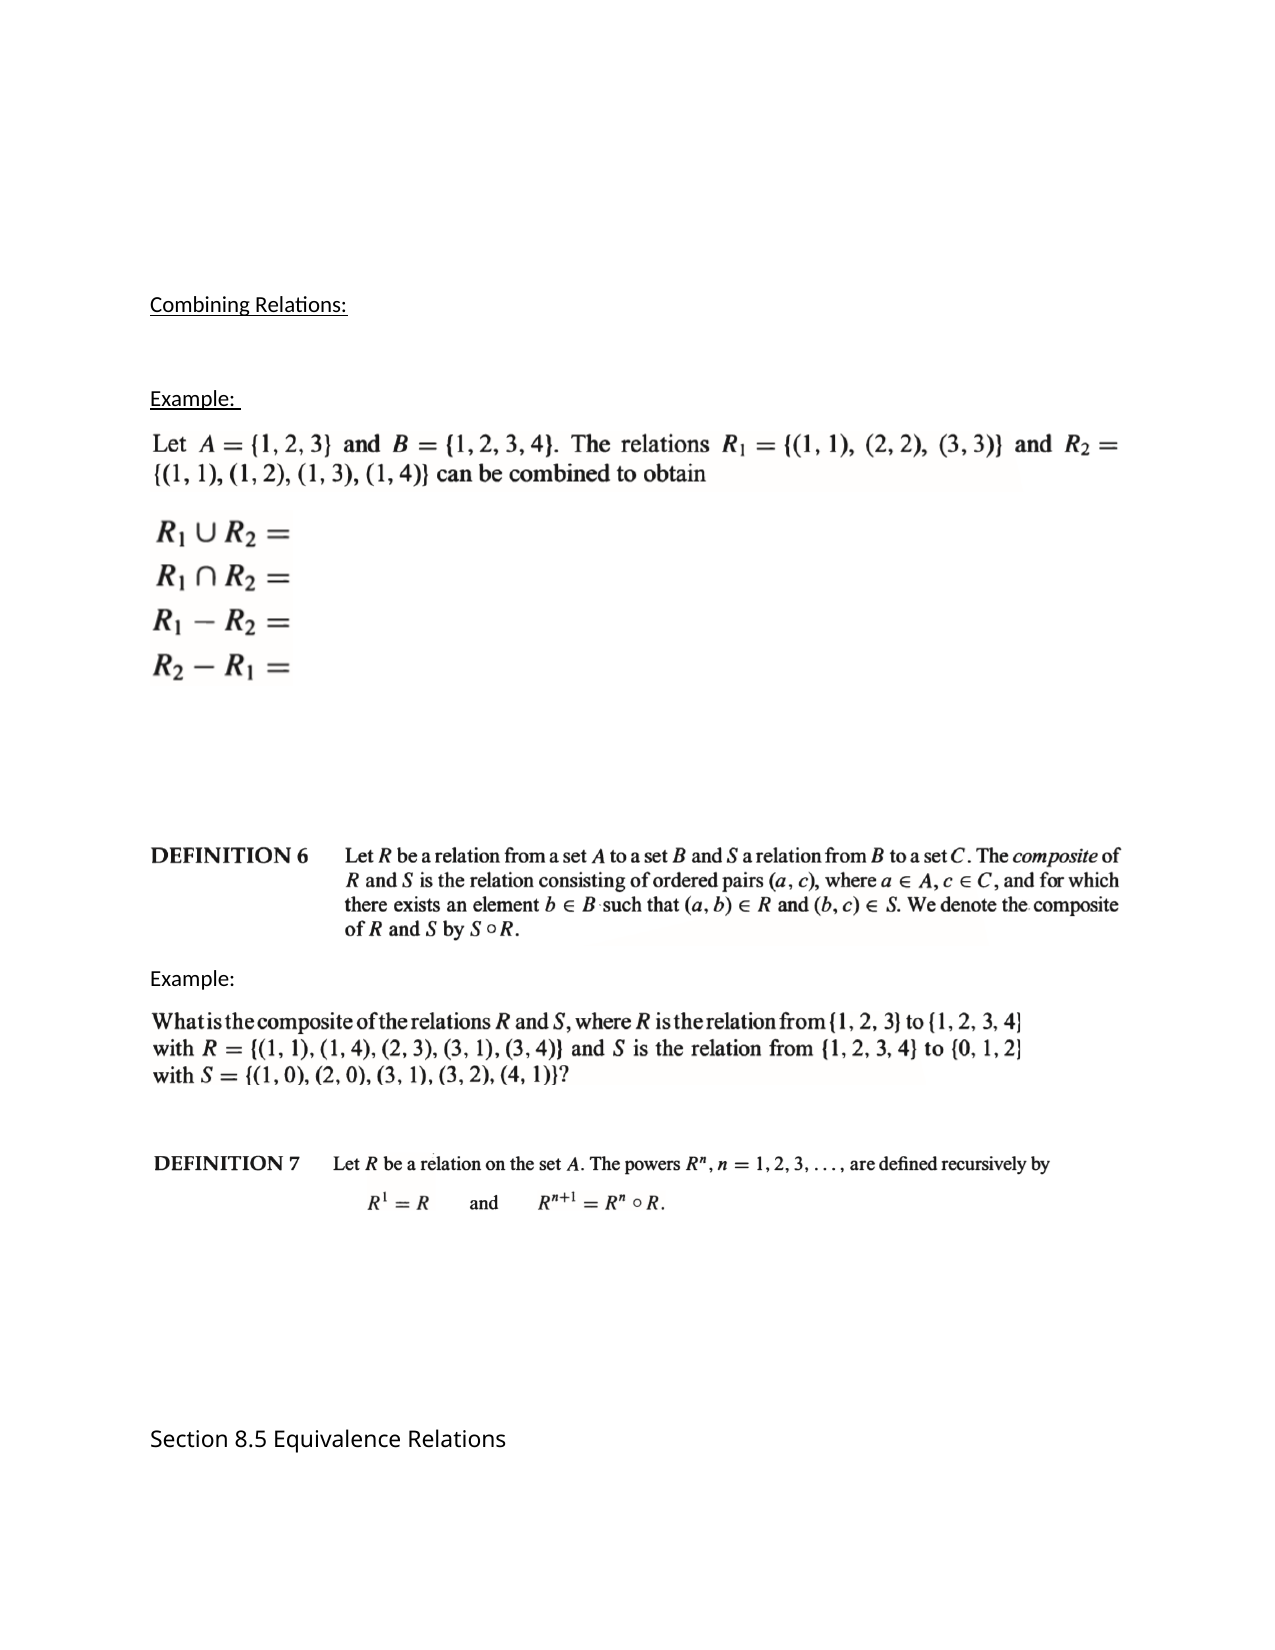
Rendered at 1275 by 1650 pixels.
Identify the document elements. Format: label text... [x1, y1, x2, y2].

text Example: [150, 384, 1125, 412]
text Example: [150, 964, 1125, 992]
text Section 8.5 Equivalence Relations [150, 1423, 1125, 1454]
text Combining Relations: [150, 291, 1125, 319]
